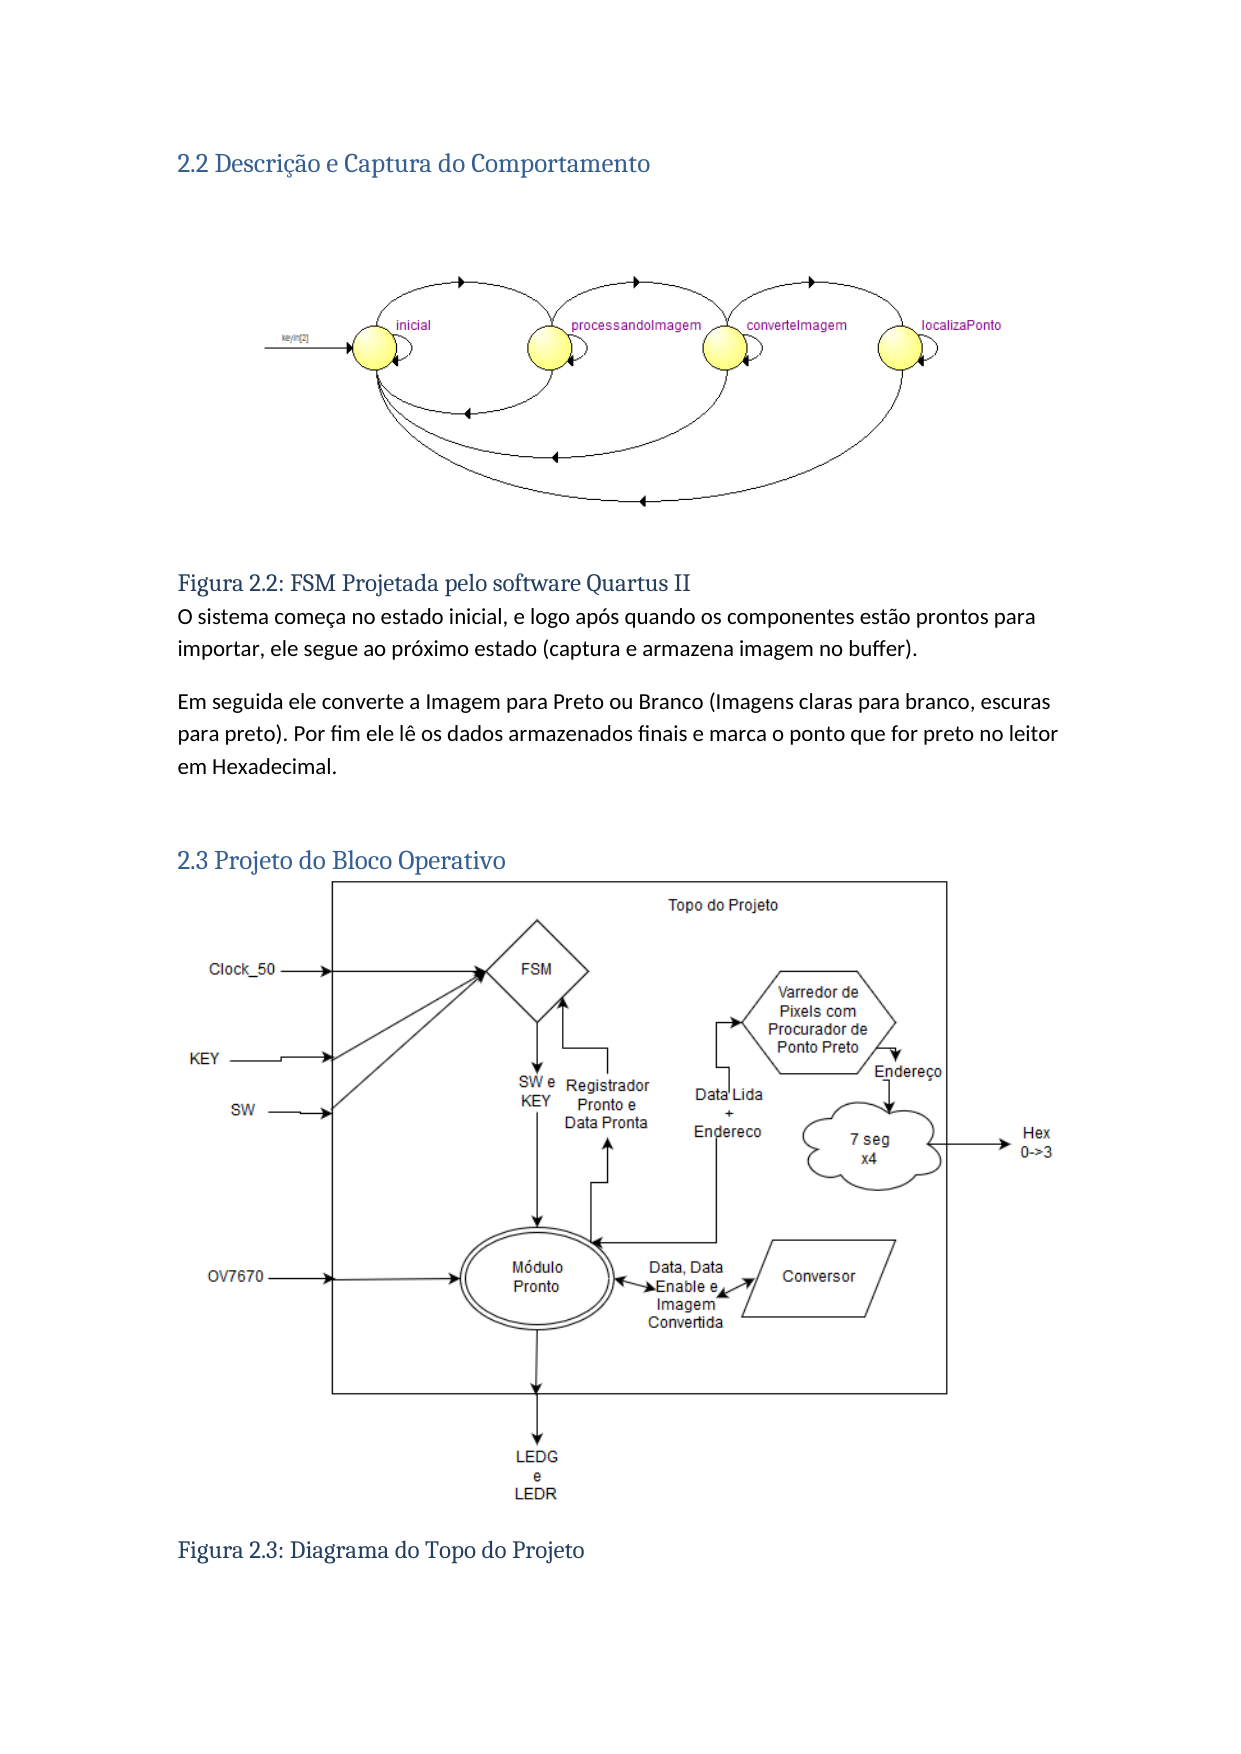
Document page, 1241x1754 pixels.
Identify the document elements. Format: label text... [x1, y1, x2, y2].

subtitle 2.2 Descrição e Captura do Comportamento [177, 148, 1063, 179]
text Em seguida ele converte a Imagem para Preto ou Branco (Imagens claras para branco, escuras para preto). Por fim ele lê os dados armazenados finais e marca o ponto que for preto no leitor em Hexadecimal. [177, 687, 1063, 780]
subtitle Figura 2.2: FSM Projetada pelo software Quartus II [177, 569, 1063, 598]
subtitle Figura 2.3: Diagrama do Topo do Projeto [177, 1536, 1063, 1564]
picture [177, 183, 1063, 545]
text O sistema começa no estado inicial, e logo após quando os componentes estão prontos para importar, ele segue ao próximo estado (captura e armazena imagem no buffer). [177, 602, 1063, 662]
subtitle 2.3 Projeto do Bloco Operativo [177, 845, 1063, 876]
